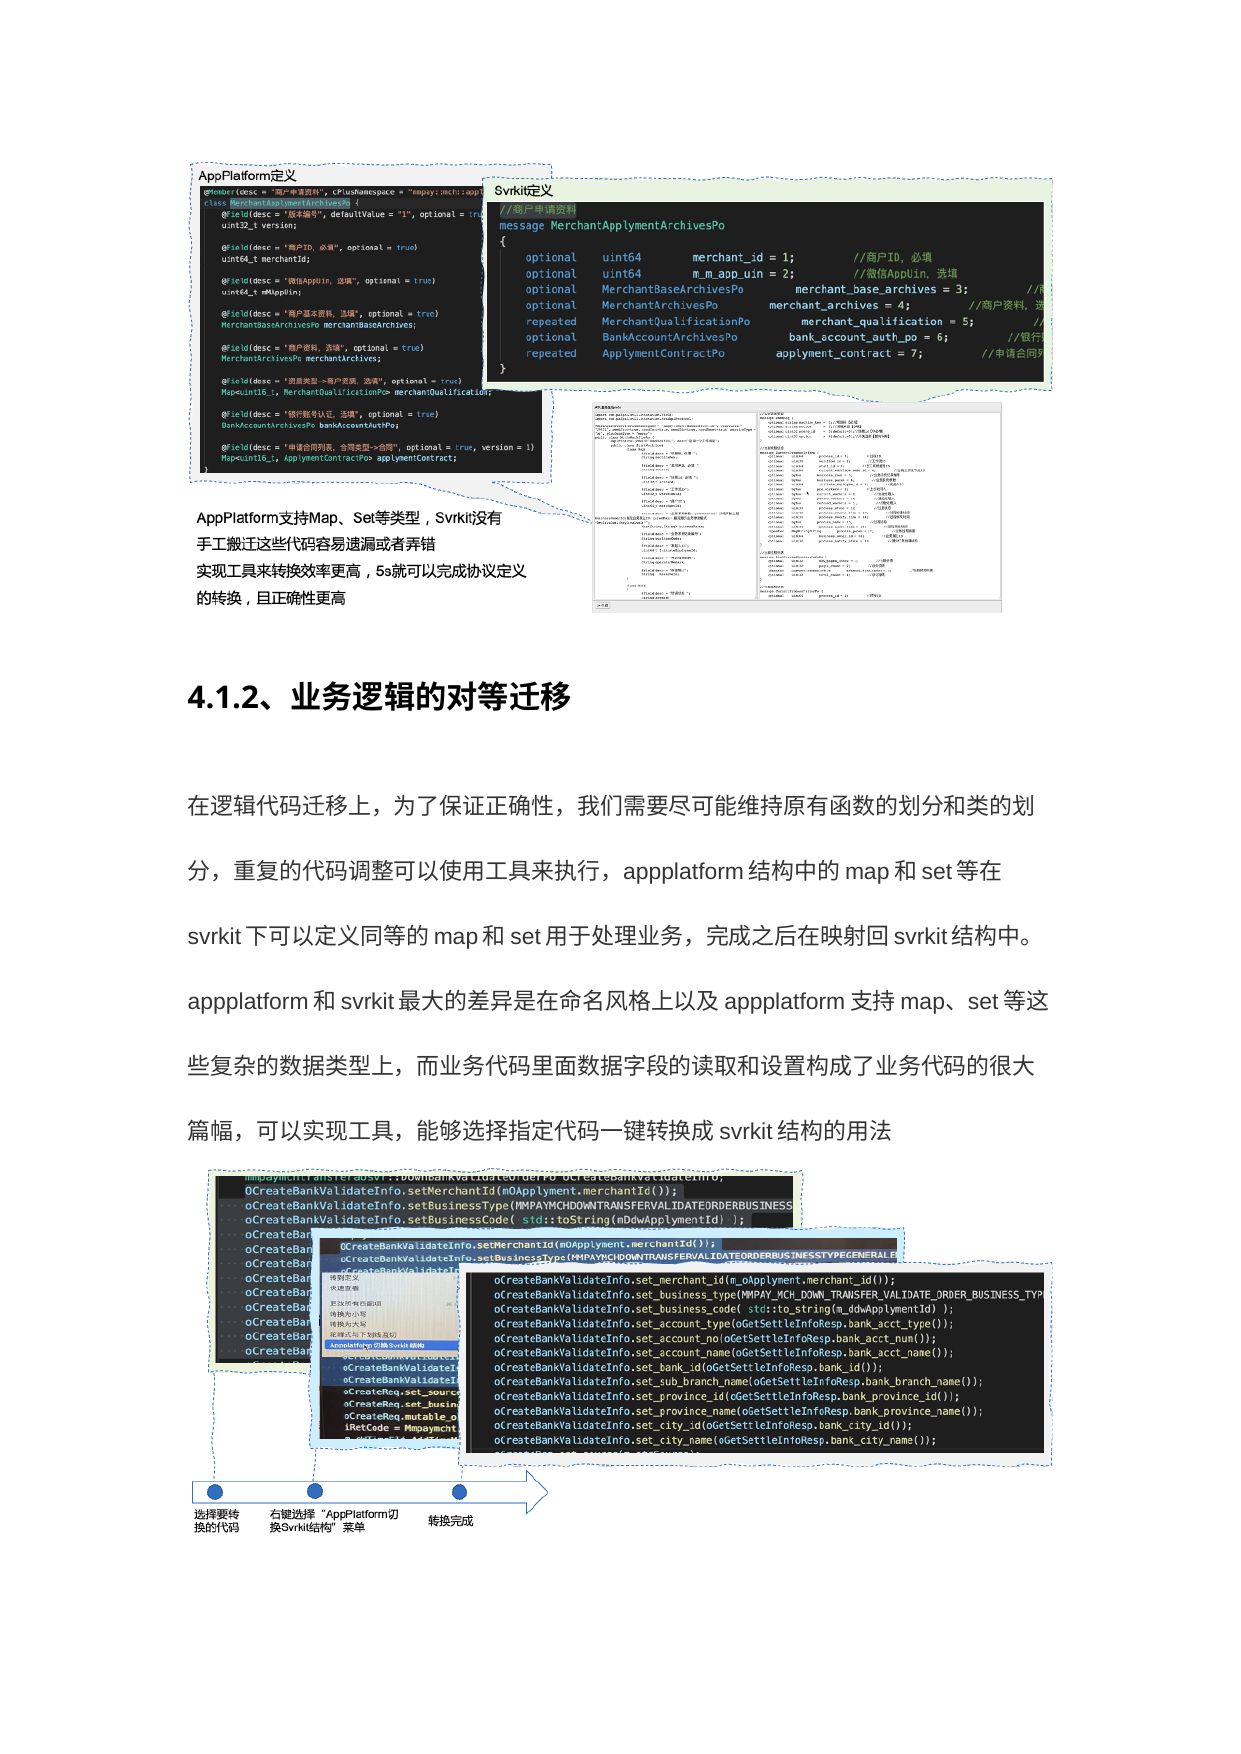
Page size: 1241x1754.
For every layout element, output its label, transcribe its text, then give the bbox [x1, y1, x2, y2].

picture [187, 1168, 1053, 1541]
text 4.1.2、业务逻辑的对等迁移 [187, 662, 1053, 727]
picture [187, 162, 1053, 616]
text 在逻辑代码迁移上，为了保证正确性，我们需要尽可能维持原有函数的划分和类的划分，重复的代码调整可以使用工具来执行，appplatform结构中的map和set等在svrkit下可以定义同等的map和set用于处理业务，完成之后在映射回svrkit结构中。appplatform和svrkit最大的差异是在命名风格上以及appplatform支持map、set等这些复杂的数据类型上，而业务代码里面数据字段的读取和设置构成了业务代码的很大篇幅，可以实现工具，能够选择指定代码一键转换成svrkit结构的用法 [187, 772, 1053, 1162]
